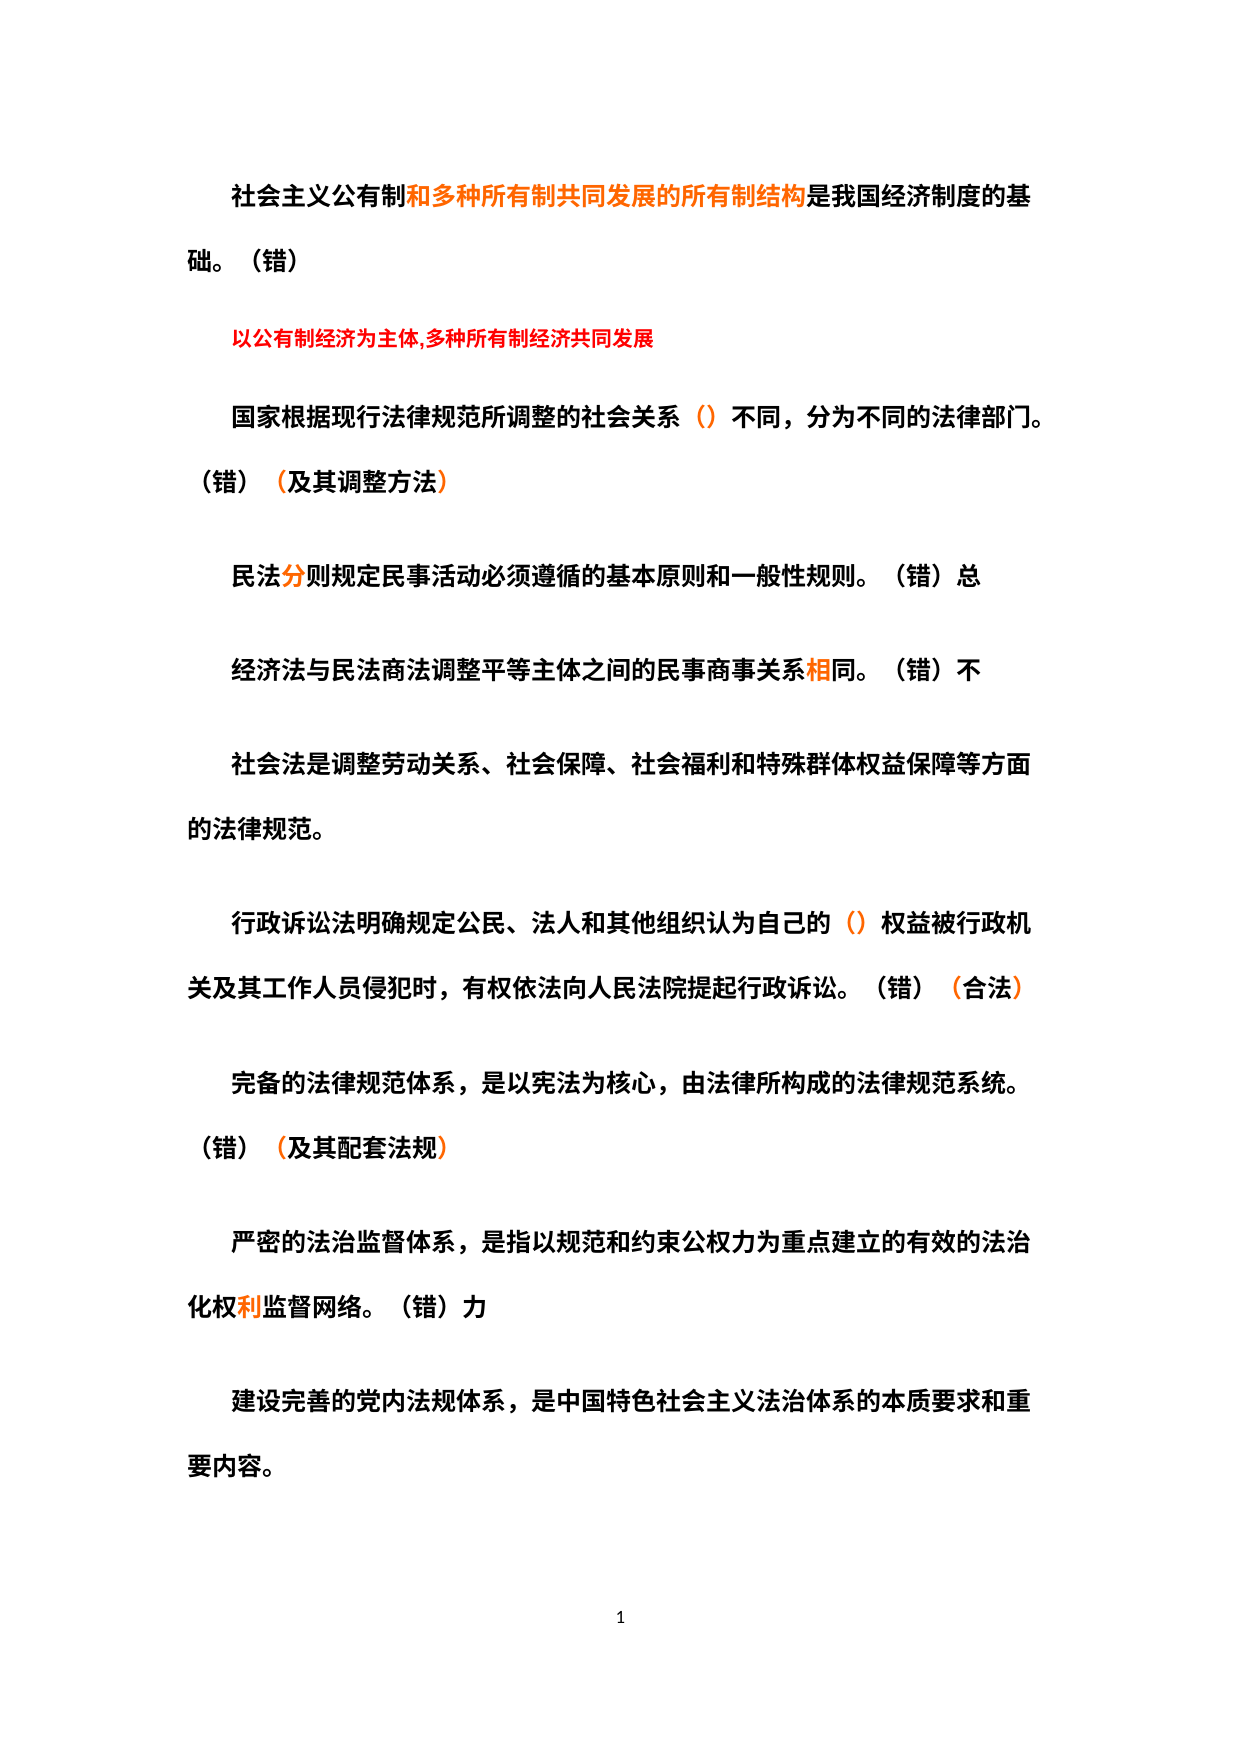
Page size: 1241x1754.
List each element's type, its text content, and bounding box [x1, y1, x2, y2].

text 国家根据现行法律规范所调整的社会关系（）不同，分为不同的法律部门。（错）（及其调整方法） [187, 383, 1053, 513]
text 以公有制经济为主体,多种所有制经济共同发展 [187, 321, 1053, 354]
text 民法分则规定民事活动必须遵循的基本原则和一般性规则。（错）总 [187, 542, 1053, 607]
text 社会主义公有制和多种所有制共同发展的所有制结构是我国经济制度的基础。（错） [187, 162, 1053, 292]
text 建设完善的党内法规体系，是中国特色社会主义法治体系的本质要求和重要内容。 [187, 1367, 1053, 1497]
text 严密的法治监督体系，是指以规范和约束公权力为重点建立的有效的法治化权利监督网络。（错）力 [187, 1208, 1053, 1338]
text 完备的法律规范体系，是以宪法为核心，由法律所构成的法律规范系统。（错）（及其配套法规） [187, 1049, 1053, 1179]
text 社会法是调整劳动关系、社会保障、社会福利和特殊群体权益保障等方面的法律规范。 [187, 730, 1053, 860]
text 经济法与民法商法调整平等主体之间的民事商事关系相同。（错）不 [187, 636, 1053, 701]
text 行政诉讼法明确规定公民、法人和其他组织认为自己的（）权益被行政机关及其工作人员侵犯时，有权依法向人民法院提起行政诉讼。（错）（合法） [187, 889, 1053, 1019]
